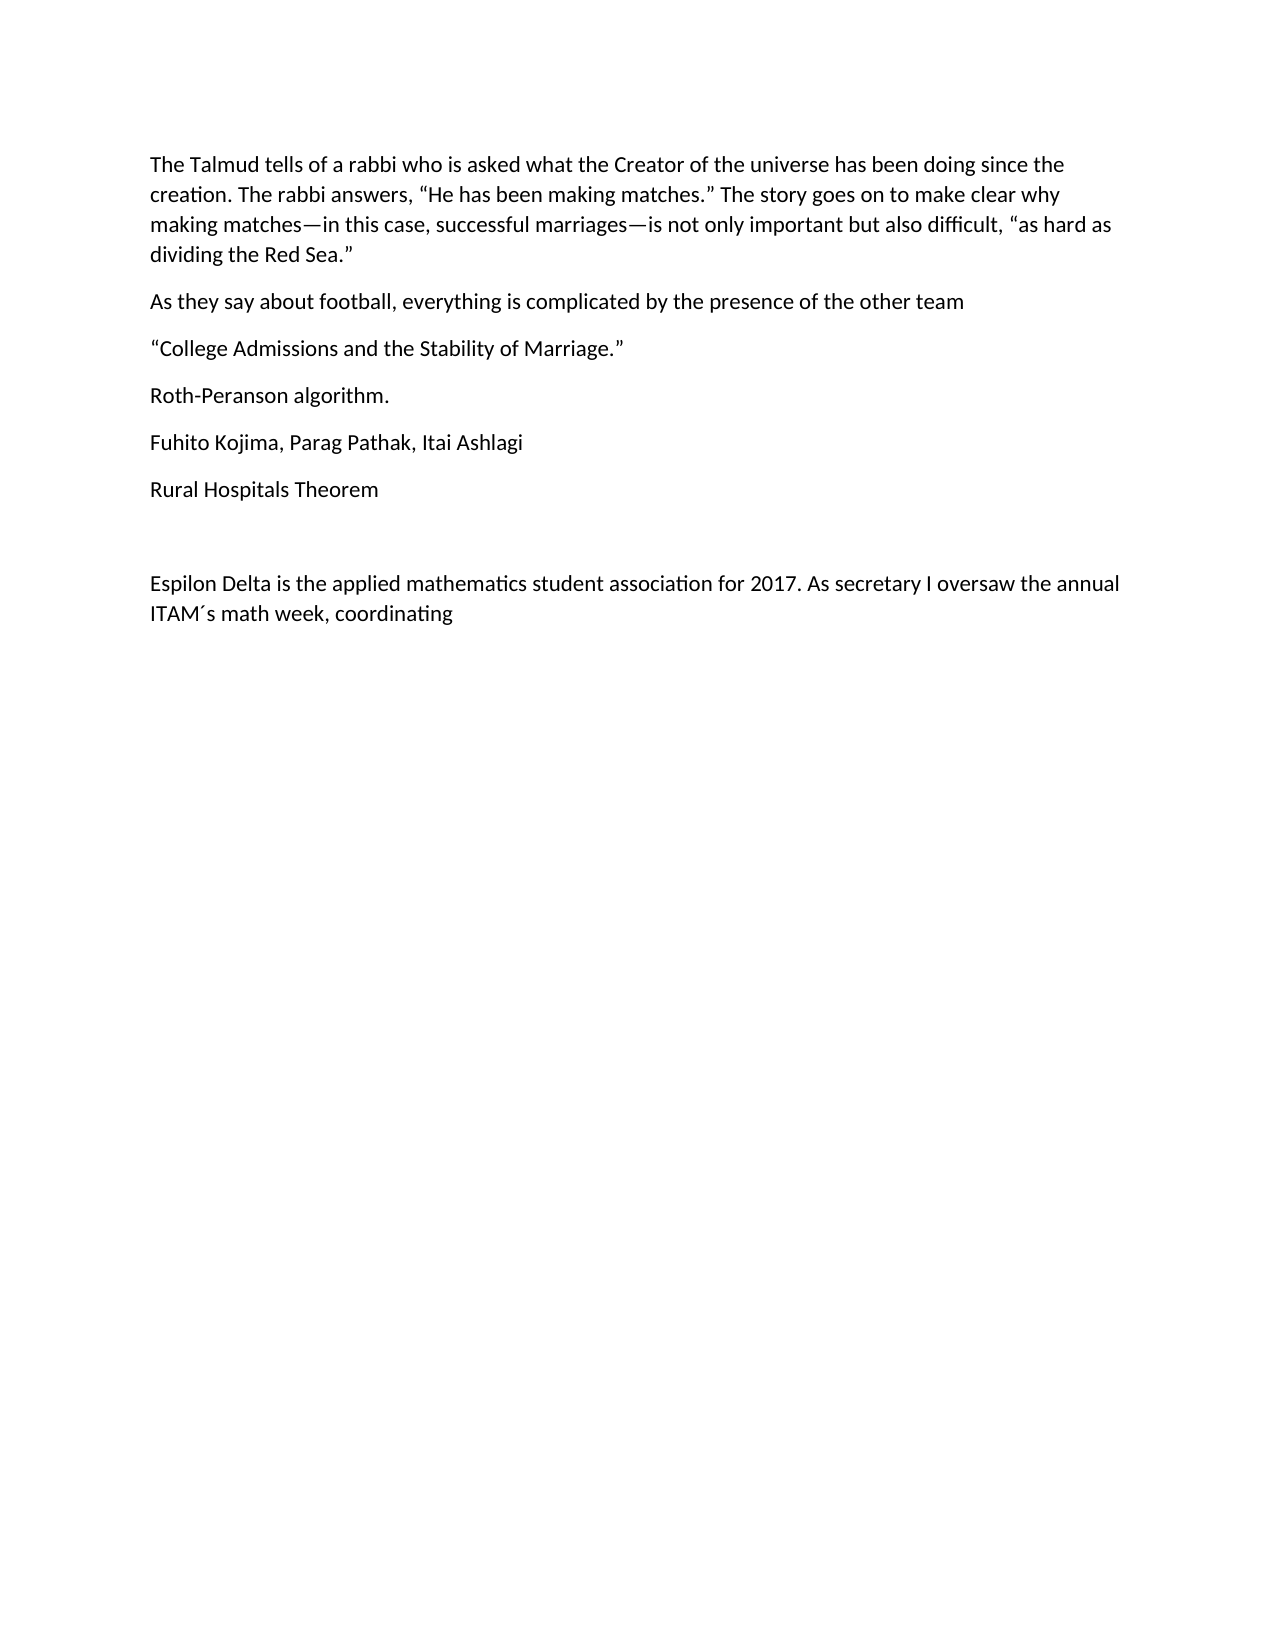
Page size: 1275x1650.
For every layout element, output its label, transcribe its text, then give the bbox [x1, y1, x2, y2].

text As they say about football, everything is complicated by the presence of the other team [150, 287, 1125, 316]
text Roth-Peranson algorithm. [150, 381, 1125, 409]
text The Talmud tells of a rabbi who is asked what the Creator of the universe has been doing since the creation. The rabbi answers, “He has been making matches.” The story goes on to make clear why making matches—in this case, successful marriages—is not only important but also difficult, “as hard as dividing the Red Sea.” [150, 150, 1125, 269]
text “College Admissions and the Stability of Marriage.” [150, 334, 1125, 362]
text Espilon Delta is the applied mathematics student association for 2017. As secretary I oversaw the annual ITAM´s math week, coordinating [150, 569, 1125, 627]
text Rural Hospitals Theorem [150, 475, 1125, 503]
text Fuhito Kojima, Parag Pathak, Itai Ashlagi [150, 428, 1125, 456]
